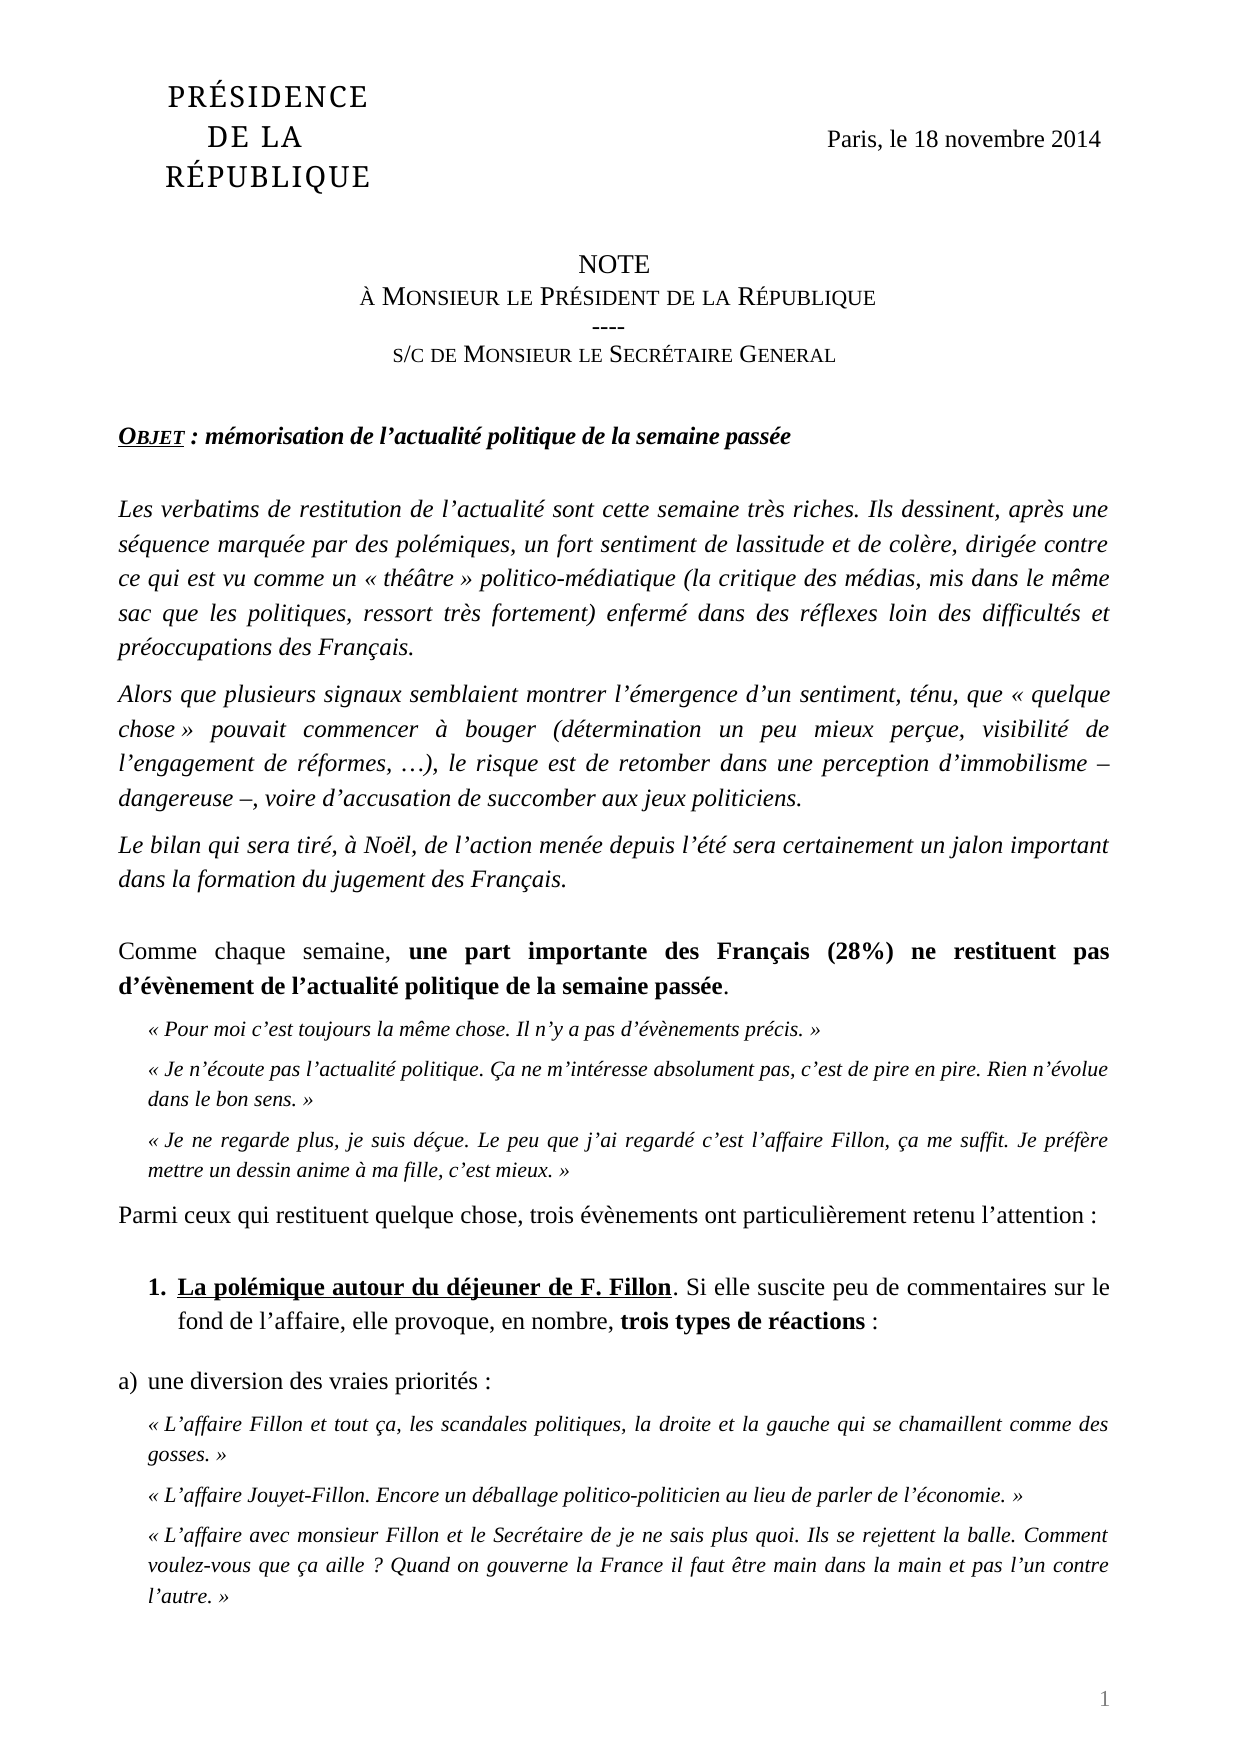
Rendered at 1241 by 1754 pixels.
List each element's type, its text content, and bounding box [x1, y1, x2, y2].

text Les verbatims de restitution de l’actualité sont cette semaine très riches. Ils dessinent, après une séquence marquée par des polémiques, un fort sentiment de lassitude et de colère, dirigée contre ce qui est vu comme un « théâtre » politico-médiatique (la critique des médias, mis dans le même sac que les politiques, ressort très fortement) enfermé dans des réflexes loin des difficultés et préoccupations des Français. [118, 494, 1110, 661]
text de la Paris, le 18 novembre 2014 [207, 116, 1110, 156]
list une diversion des vraies priorités : [118, 1366, 1110, 1395]
text Objet : mémorisation de l’actualité politique de la semaine passée [118, 421, 1110, 450]
text « Pour moi c’est toujours la même chose. Il n’y a pas d’évènements précis. » [148, 1016, 1110, 1041]
text République [118, 156, 416, 196]
text ---- [118, 311, 1110, 339]
text à Monsieur le Président de la République [118, 280, 1110, 311]
list La polémique autour du déjeuner de F. Fillon. Si elle suscite peu de commentaires sur le fond de l’affaire, elle provoque, en nombre, trois types de réactions : [148, 1272, 1110, 1335]
text Le bilan qui sera tiré, à Noël, de l’action menée depuis l’été sera certainement un jalon important dans la formation du jugement des Français. [118, 830, 1110, 893]
text « Je n’écoute pas l’actualité politique. Ça ne m’intéresse absolument pas, c’est de pire en pire. Rien n’évolue dans le bon sens. » [148, 1056, 1110, 1112]
text « L’affaire Jouyet-Fillon. Encore un déballage politico-politicien au lieu de parler de l’économie. » [148, 1482, 1110, 1507]
text Comme chaque semaine, une part importante des Français (28%) ne restituent pas d’évènement de l’actualité politique de la semaine passée. [118, 936, 1110, 999]
text NOTE [118, 248, 1110, 280]
text « Je ne regarde plus, je suis déçue. Le peu que j’ai regardé c’est l’affaire Fillon, ça me suffit. Je préfère mettre un dessin anime à ma fille, c’est mieux. » [148, 1127, 1110, 1182]
text Alors que plusieurs signaux semblaient montrer l’émergence d’un sentiment, ténu, que « quelque chose » pouvait commencer à bouger (détermination un peu mieux perçue, visibilité de l’engagement de réformes, …), le risque est de retomber dans une perception d’immobilisme – dangereuse –, voire d’accusation de succomber aux jeux politiciens. [118, 679, 1110, 812]
text « L’affaire Fillon et tout ça, les scandales politiques, la droite et la gauche qui se chamaillent comme des gosses. » [148, 1411, 1110, 1466]
text « L’affaire avec monsieur Fillon et le Secrétaire de je ne sais plus quoi. Ils se rejettent la balle. Comment voulez-vous que ça aille ? Quand on gouverne la France il faut être main dans la main et pas l’un contre l’autre. » [148, 1522, 1110, 1608]
text PrÉsidence [118, 77, 416, 116]
text s/c de Monsieur le Secrétaire General [118, 339, 1110, 368]
text Parmi ceux qui restituent quelque chose, trois évènements ont particulièrement retenu l’attention : [118, 1200, 1110, 1229]
